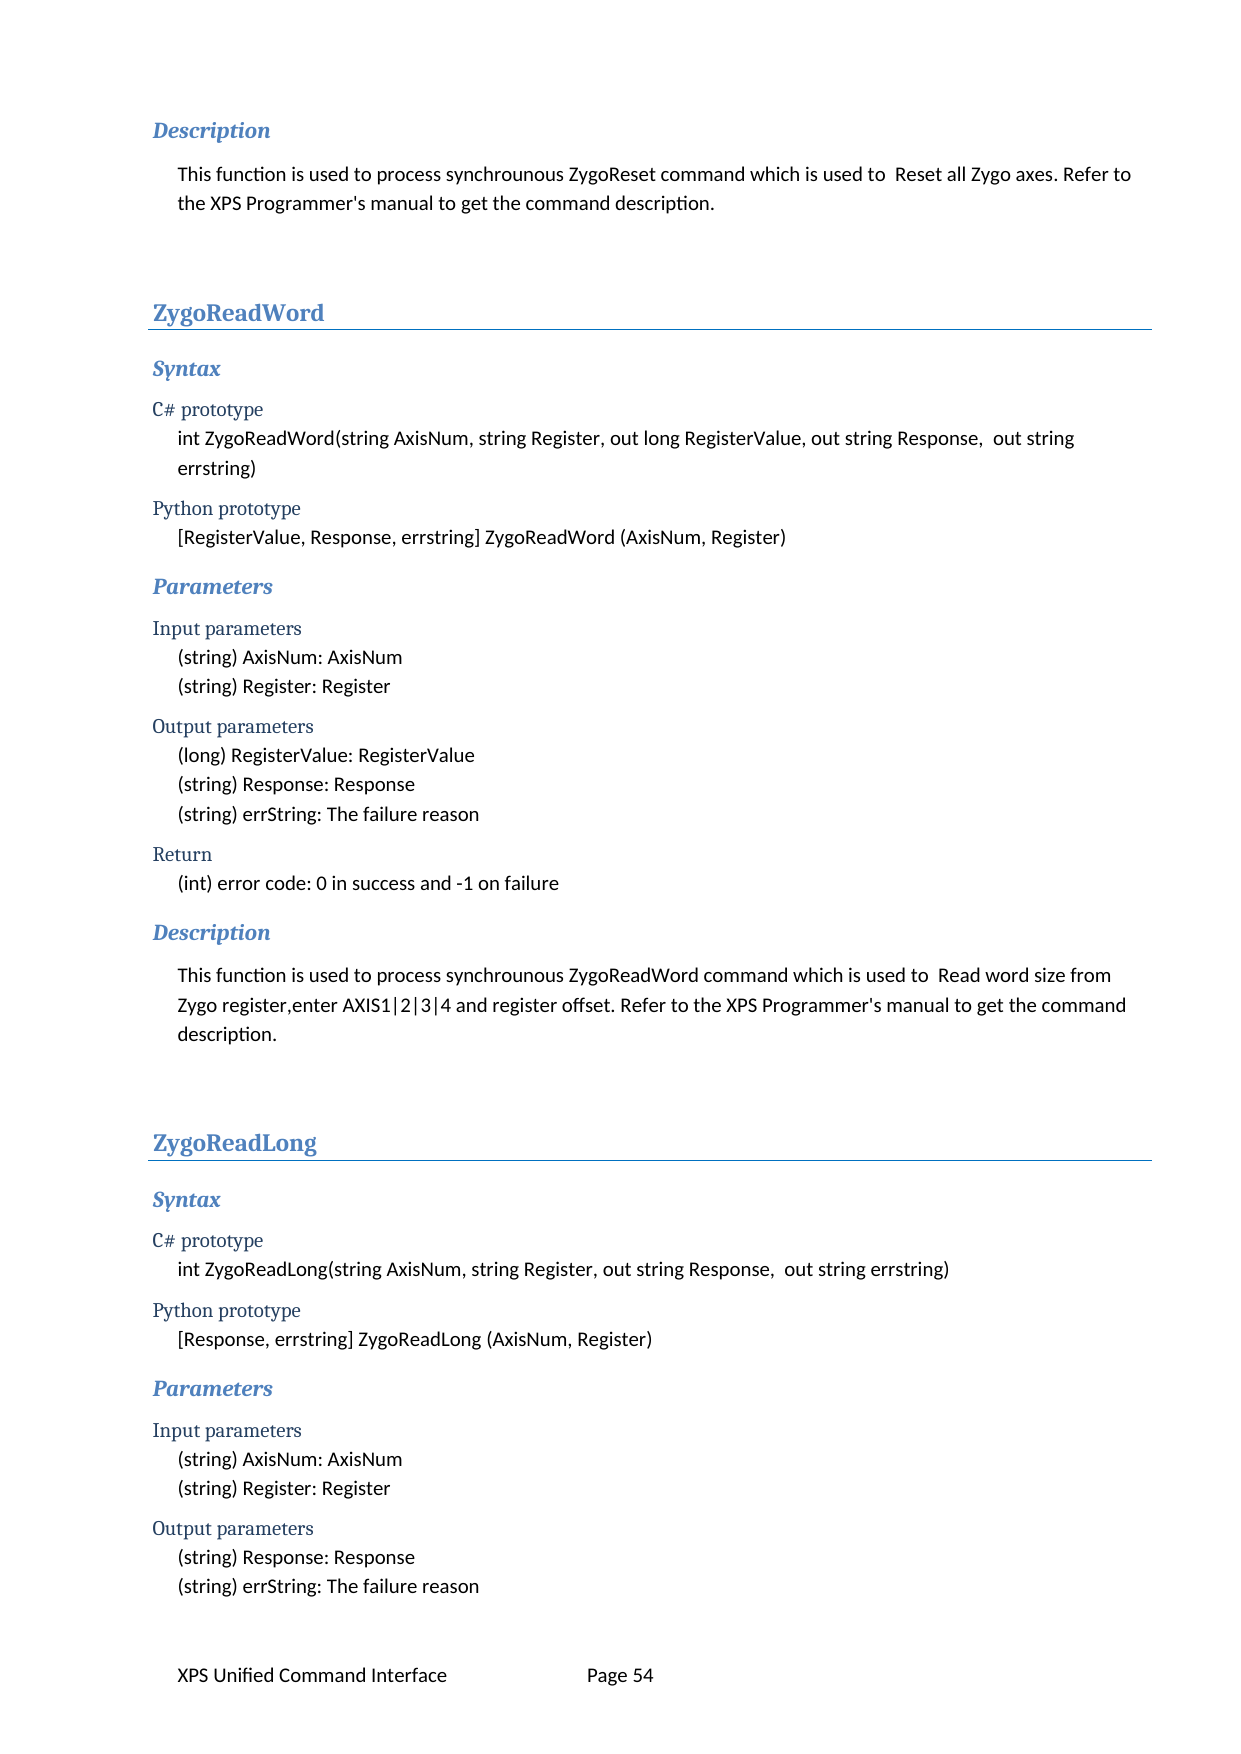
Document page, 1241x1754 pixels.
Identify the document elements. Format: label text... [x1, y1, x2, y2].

subtitle Description [148, 118, 1152, 144]
subtitle Python prototype [148, 496, 1152, 520]
text (string) errString: The failure reason [177, 801, 1152, 826]
subtitle Parameters [148, 574, 1152, 600]
text int ZygoReadWord(string AxisNum, string Register, out long RegisterValue, out string Response, out string errstring) [177, 426, 1152, 480]
text (string) Response: Response [177, 1544, 1152, 1570]
text (string) errString: The failure reason [177, 1573, 1152, 1599]
subtitle Python prototype [148, 1298, 1152, 1322]
text [RegisterValue, Response, errstring] ZygoReadWord (AxisNum, Register) [177, 524, 1152, 549]
text (string) Response: Response [177, 772, 1152, 797]
text int ZygoReadLong(string AxisNum, string Register, out string Response, out string errstring) [177, 1257, 1152, 1282]
text (string) AxisNum: AxisNum [177, 1446, 1152, 1471]
text This function is used to process synchrounous ZygoReadWord command which is used to Read word size from Zygo register,enter AXIS1|2|3|4 and register offset. Refer to the XPS Programmer's manual to get the command description. [177, 963, 1152, 1046]
subtitle ZygoReadLong [148, 1129, 1152, 1160]
subtitle Syntax [148, 1186, 1152, 1213]
text This function is used to process synchrounous ZygoReset command which is used to Reset all Zygo axes. Refer to the XPS Programmer's manual to get the command description. [177, 161, 1152, 216]
subtitle Return [148, 842, 1152, 866]
text (string) Register: Register [177, 1475, 1152, 1501]
subtitle ZygoReadWord [148, 298, 1152, 329]
subtitle Input parameters [148, 617, 1152, 641]
text (string) AxisNum: AxisNum [177, 644, 1152, 669]
subtitle C# prototype [148, 1229, 1152, 1253]
subtitle Syntax [148, 355, 1152, 382]
text (string) Register: Register [177, 673, 1152, 699]
text [Response, errstring] ZygoReadLong (AxisNum, Register) [177, 1326, 1152, 1351]
text (long) RegisterValue: RegisterValue [177, 742, 1152, 768]
text (int) error code: 0 in success and -1 on failure [177, 870, 1152, 895]
subtitle Parameters [148, 1376, 1152, 1402]
subtitle Description [148, 920, 1152, 946]
subtitle Output parameters [148, 715, 1152, 739]
subtitle C# prototype [148, 398, 1152, 422]
subtitle Input parameters [148, 1418, 1152, 1442]
subtitle Output parameters [148, 1517, 1152, 1541]
